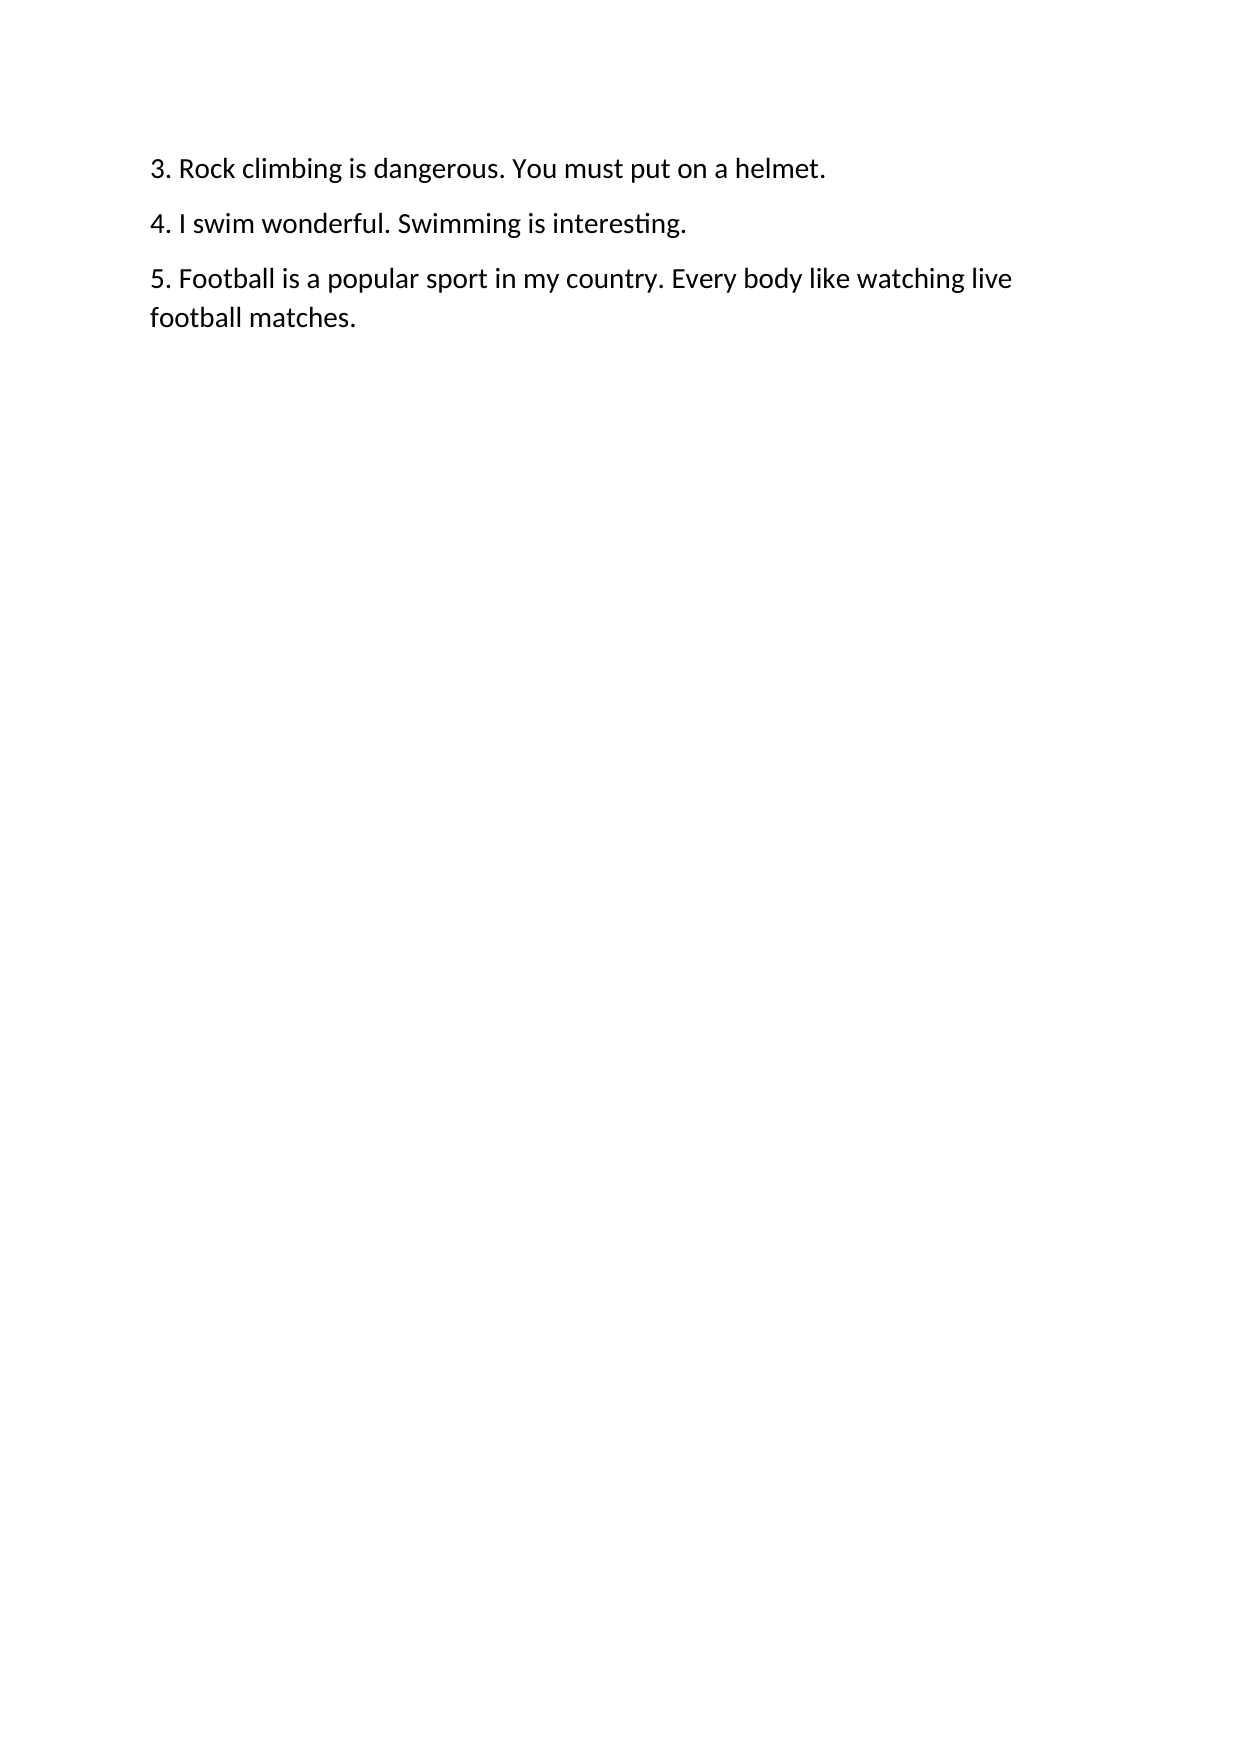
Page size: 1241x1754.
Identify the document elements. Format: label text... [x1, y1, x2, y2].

text 4. I swim wonderful. Swimming is interesting. [150, 205, 1090, 241]
text 3. Rock climbing is dangerous. You must put on a helmet. [150, 150, 1090, 186]
text 5. Football is a popular sport in my country. Every body like watching live football matches. [150, 260, 1090, 334]
